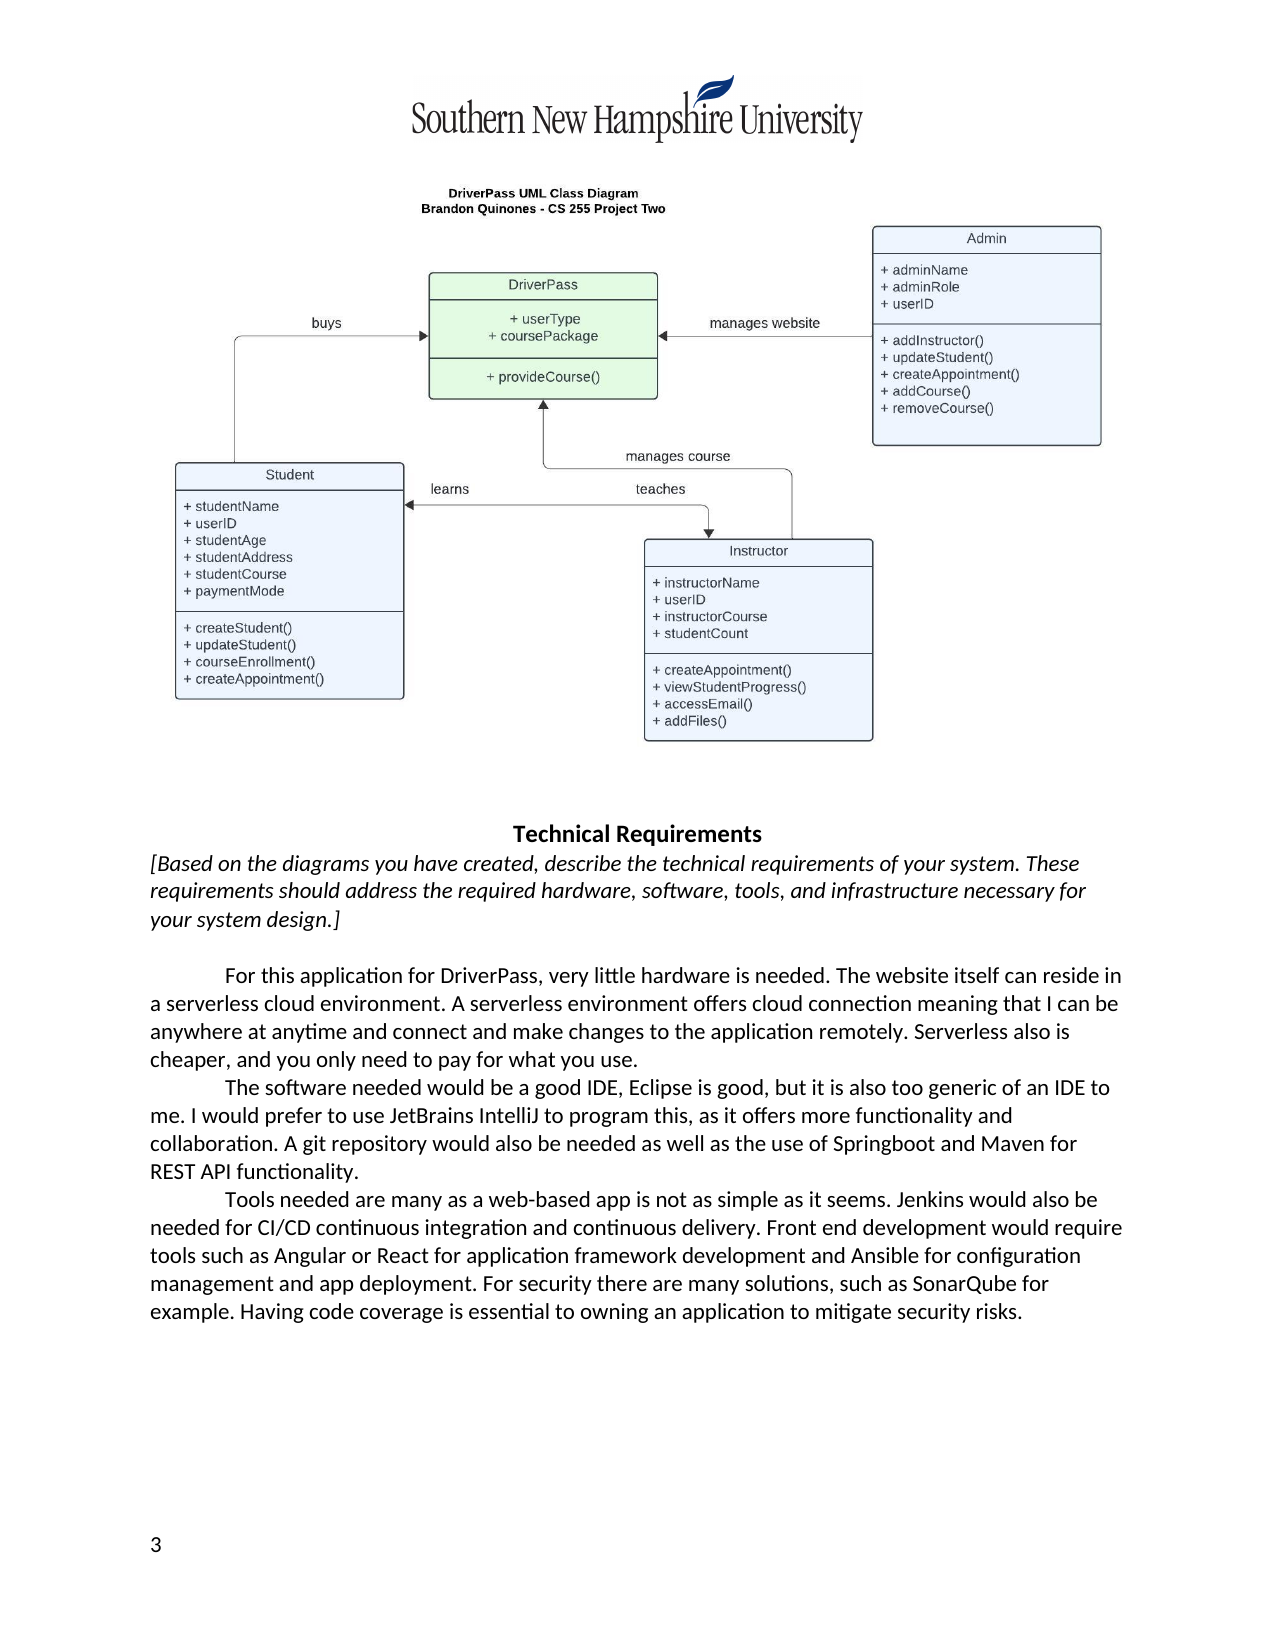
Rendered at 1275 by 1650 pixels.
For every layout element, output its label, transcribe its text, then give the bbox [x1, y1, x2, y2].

picture [412, 75, 863, 143]
text Tools needed are many as a web-based app is not as simple as it seems. Jenkins would also be needed for CI/CD continuous integration and continuous delivery. Front end development would require tools such as Angular or React for application framework development and Ansible for configuration management and app deployment. For security there are many solutions, such as SonarQube for example. Having code coverage is essential to owning an application to mitigate security risks. [150, 1185, 1125, 1325]
subtitle Technical Requirements [150, 818, 1125, 849]
picture [150, 158, 1125, 766]
text For this application for DriverPass, very little hardware is needed. The website itself can reside in a serverless cloud environment. A serverless environment offers cloud connection meaning that I can be anywhere at anytime and connect and make changes to the application remotely. Serverless also is cheaper, and you only need to pay for what you use. [150, 961, 1125, 1073]
text [Based on the diagrams you have created, describe the technical requirements of your system. These requirements should address the required hardware, software, tools, and infrastructure necessary for your system design.] [150, 849, 1125, 933]
text The software needed would be a good IDE, Eclipse is good, but it is also too generic of an IDE to me. I would prefer to use JetBrains IntelliJ to program this, as it offers more functionality and collaboration. A git repository would also be needed as well as the use of Springboot and Maven for REST API functionality. [150, 1073, 1125, 1185]
